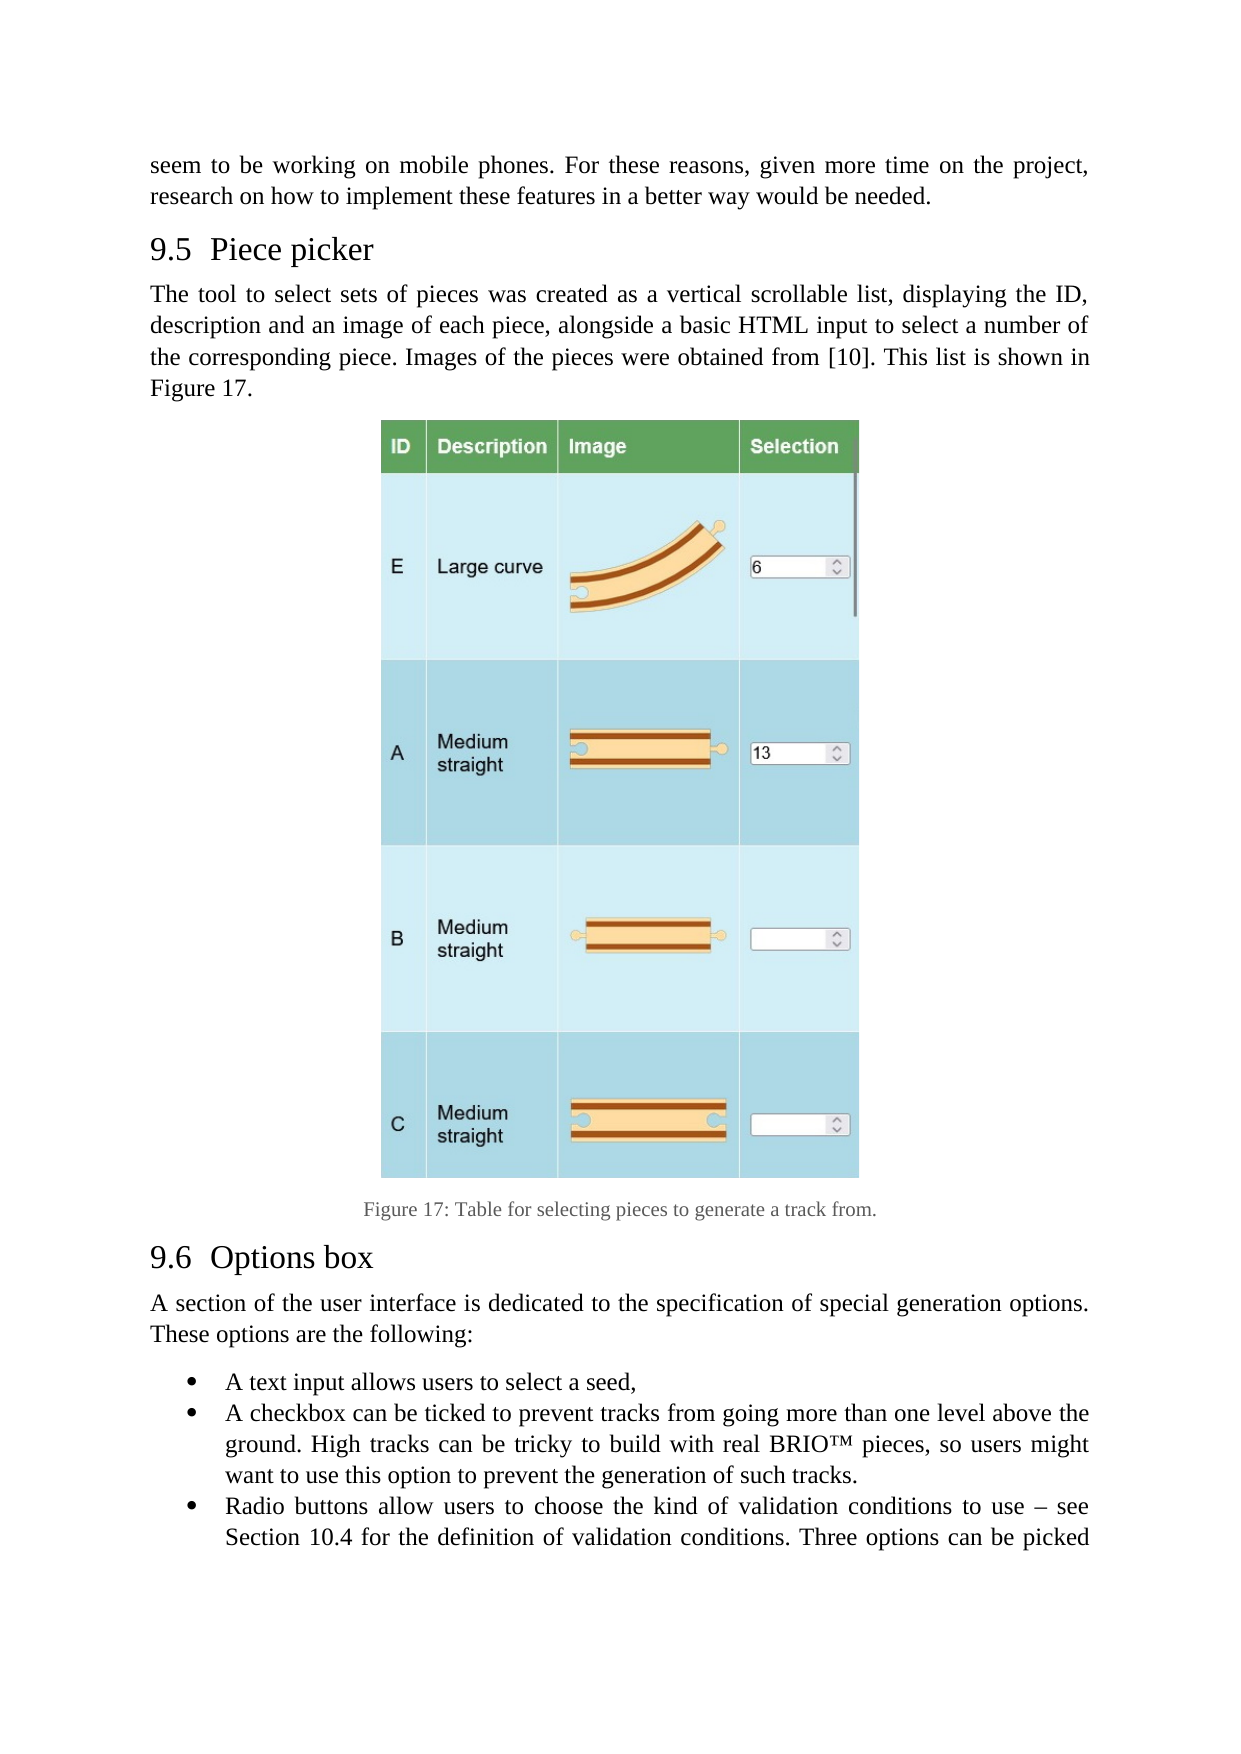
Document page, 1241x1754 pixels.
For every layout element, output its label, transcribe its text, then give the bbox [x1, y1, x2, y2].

list A text input allows users to select a seed, [187, 1367, 1090, 1396]
subtitle Options box [150, 1237, 1090, 1276]
text The tool to select sets of pieces was created as a vertical scrollable list, displaying the ID, description and an image of each piece, alongside a basic HTML input to select a number of the corresponding piece. Images of the pieces were obtained from . This list is shown in Figure 17. [150, 279, 1090, 401]
subtitle Piece picker [150, 229, 1090, 267]
picture [381, 420, 860, 1178]
list A checkbox can be ticked to prevent tracks from going more than one level above the ground. High tracks can be tricky to build with real BRIO™ pieces, so users might want to use this option to prevent the generation of such tracks. [187, 1398, 1090, 1489]
text Figure 17: Table for selecting pieces to generate a track from. [150, 1197, 1090, 1221]
text A section of the user interface is dedicated to the specification of special generation options. These options are the following: [150, 1288, 1090, 1348]
